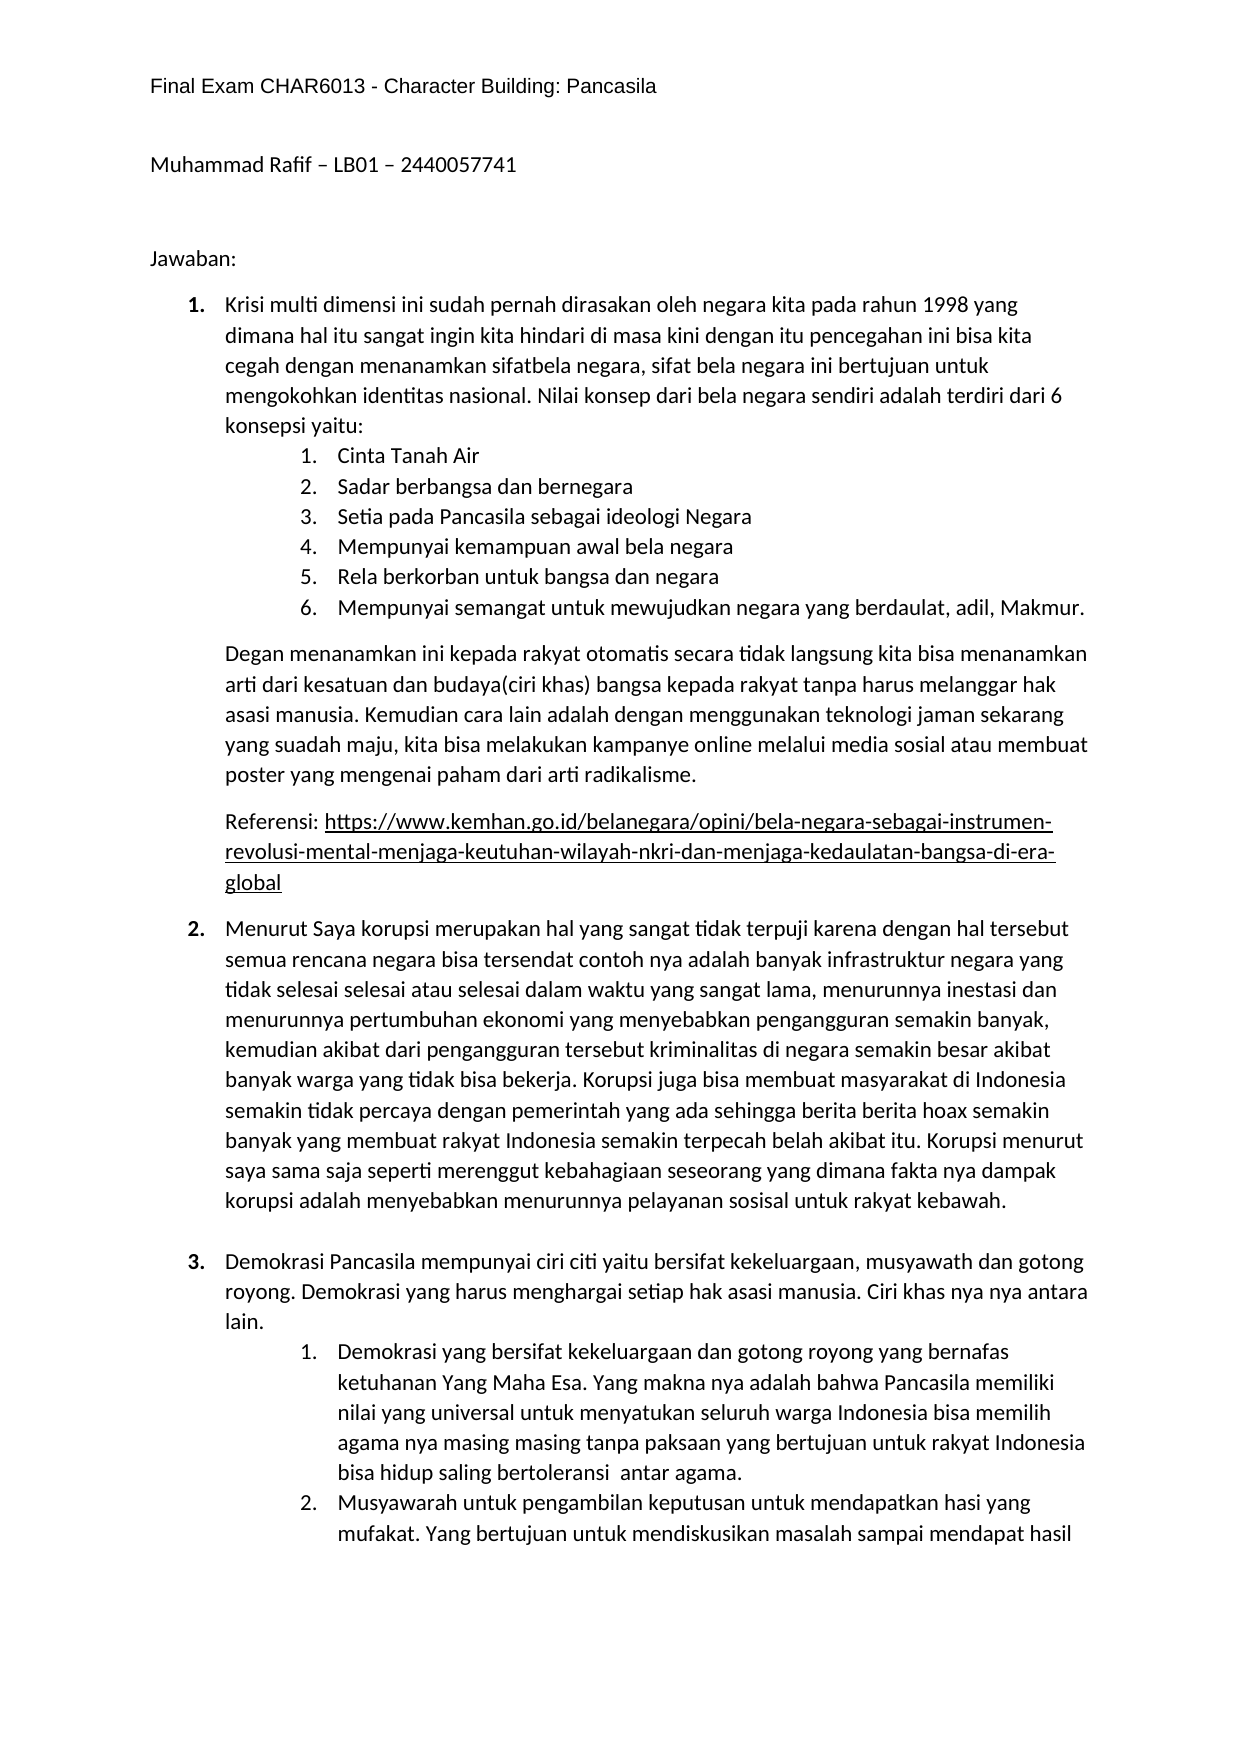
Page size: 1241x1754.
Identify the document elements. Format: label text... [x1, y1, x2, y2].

list Demokrasi Pancasila mempunyai ciri citi yaitu bersifat kekeluargaan, musyawath dan gotong royong. Demokrasi yang harus menghargai setiap hak asasi manusia. Ciri khas nya nya antara lain. [187, 1247, 1090, 1335]
text Muhammad Rafif – LB01 – 2440057741 [150, 150, 1090, 178]
list Demokrasi yang bersifat kekeluargaan dan gotong royong yang bernafas ketuhanan Yang Maha Esa. Yang makna nya adalah bahwa Pancasila memiliki nilai yang universal untuk menyatukan seluruh warga Indonesia bisa memilih agama nya masing masing tanpa paksaan yang bertujuan untuk rakyat Indonesia bisa hidup saling bertoleransi antar agama. [300, 1337, 1090, 1486]
text Referensi: https://www.kemhan.go.id/belanegara/opini/bela-negara-sebagai-instrumen-revolusi-mental-menjaga-keutuhan-wilayah-nkri-dan-menjaga-kedaulatan-bangsa-di-era-global [225, 807, 1090, 896]
list Menurut Saya korupsi merupakan hal yang sangat tidak terpuji karena dengan hal tersebut semua rencana negara bisa tersendat contoh nya adalah banyak infrastruktur negara yang tidak selesai selesai atau selesai dalam waktu yang sangat lama, menurunnya inestasi dan menurunnya pertumbuhan ekonomi yang menyebabkan pengangguran semakin banyak, kemudian akibat dari pengangguran tersebut kriminalitas di negara semakin besar akibat banyak warga yang tidak bisa bekerja. Korupsi juga bisa membuat masyarakat di Indonesia semakin tidak percaya dengan pemerintah yang ada sehingga berita berita hoax semakin banyak yang membuat rakyat Indonesia semakin terpecah belah akibat itu. Korupsi menurut saya sama saja seperti merenggut kebahagiaan seseorang yang dimana fakta nya dampak korupsi adalah menyebabkan menurunnya pelayanan sosisal untuk rakyat kebawah. [187, 914, 1090, 1214]
list Setia pada Pancasila sebagai ideologi Negara [300, 502, 1090, 530]
list Sadar berbangsa dan bernegara [300, 472, 1090, 500]
list Cinta Tanah Air [300, 442, 1090, 470]
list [300, 1488, 1090, 1547]
list Rela berkorban untuk bangsa dan negara [300, 562, 1090, 591]
text Degan menanamkan ini kepada rakyat otomatis secara tidak langsung kita bisa menanamkan arti dari kesatuan dan budaya(ciri khas) bangsa kepada rakyat tanpa harus melanggar hak asasi manusia. Kemudian cara lain adalah dengan menggunakan teknologi jaman sekarang yang suadah maju, kita bisa melakukan kampanye online melalui media sosial atau membuat poster yang mengenai paham dari arti radikalisme. [225, 639, 1090, 788]
list Mempunyai semangat untuk mewujudkan negara yang berdaulat, adil, Makmur. [300, 593, 1090, 621]
list Mempunyai kemampuan awal bela negara [300, 532, 1090, 560]
text Jawaban: [150, 244, 1090, 272]
list Krisi multi dimensi ini sudah pernah dirasakan oleh negara kita pada rahun 1998 yang dimana hal itu sangat ingin kita hindari di masa kini dengan itu pencegahan ini bisa kita cegah dengan menanamkan sifatbela negara, sifat bela negara ini bertujuan untuk mengokohkan identitas nasional. Nilai konsep dari bela negara sendiri adalah terdiri dari 6 konsepsi yaitu: [187, 291, 1090, 439]
